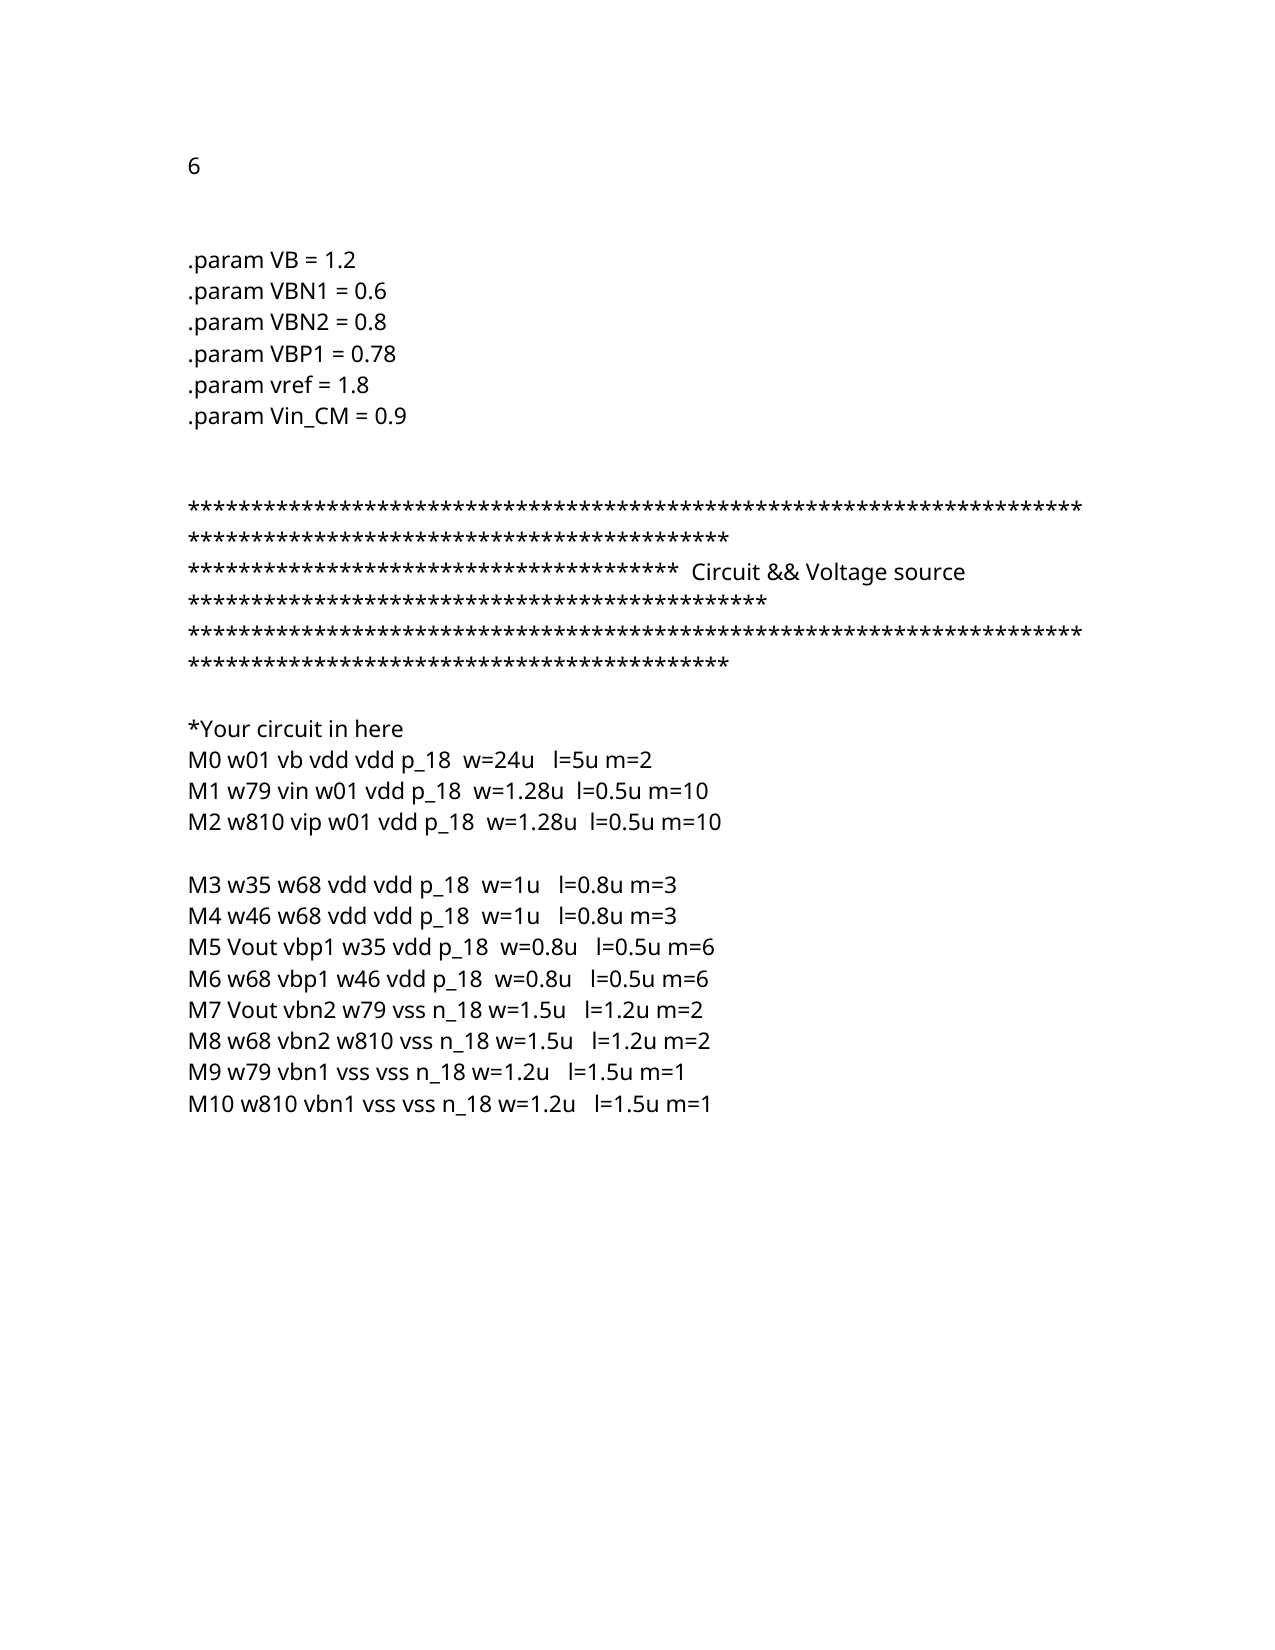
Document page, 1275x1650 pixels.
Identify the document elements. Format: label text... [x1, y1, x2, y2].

text ****************************************************************************************************************** [187, 494, 1087, 556]
text M3 w35 w68 vdd vdd p_18 w=1u l=0.8u m=3 [187, 869, 1087, 900]
text M1 w79 vin w01 vdd p_18 w=1.28u l=0.5u m=10 [187, 775, 1087, 806]
text M4 w46 w68 vdd vdd p_18 w=1u l=0.8u m=3 [187, 900, 1087, 931]
text M8 w68 vbn2 w810 vss n_18 w=1.5u l=1.2u m=2 [187, 1025, 1087, 1056]
text M6 w68 vbp1 w46 vdd p_18 w=0.8u l=0.5u m=6 [187, 962, 1087, 994]
text M9 w79 vbn1 vss vss n_18 w=1.2u l=1.5u m=1 [187, 1056, 1087, 1087]
text .param Vin_CM = 0.9 [187, 400, 1087, 431]
text .param VBN1 = 0.6 [187, 275, 1087, 306]
text M0 w01 vb vdd vdd p_18 w=24u l=5u m=2 [187, 744, 1087, 775]
text *Your circuit in here [187, 712, 1087, 744]
text .param VBN2 = 0.8 [187, 306, 1087, 337]
text .param VBP1 = 0.78 [187, 337, 1087, 369]
text .param vref = 1.8 [187, 369, 1087, 400]
text M5 Vout vbp1 w35 vdd p_18 w=0.8u l=0.5u m=6 [187, 931, 1087, 962]
text M2 w810 vip w01 vdd p_18 w=1.28u l=0.5u m=10 [187, 806, 1087, 837]
text M10 w810 vbn1 vss vss n_18 w=1.2u l=1.5u m=1 [187, 1087, 1087, 1119]
text *************************************** Circuit && Voltage source ********************************************** [187, 556, 1087, 619]
text M7 Vout vbn2 w79 vss n_18 w=1.5u l=1.2u m=2 [187, 994, 1087, 1025]
text .param VB = 1.2 [187, 244, 1087, 275]
text ****************************************************************************************************************** [187, 619, 1087, 681]
text 6 [187, 150, 1087, 181]
